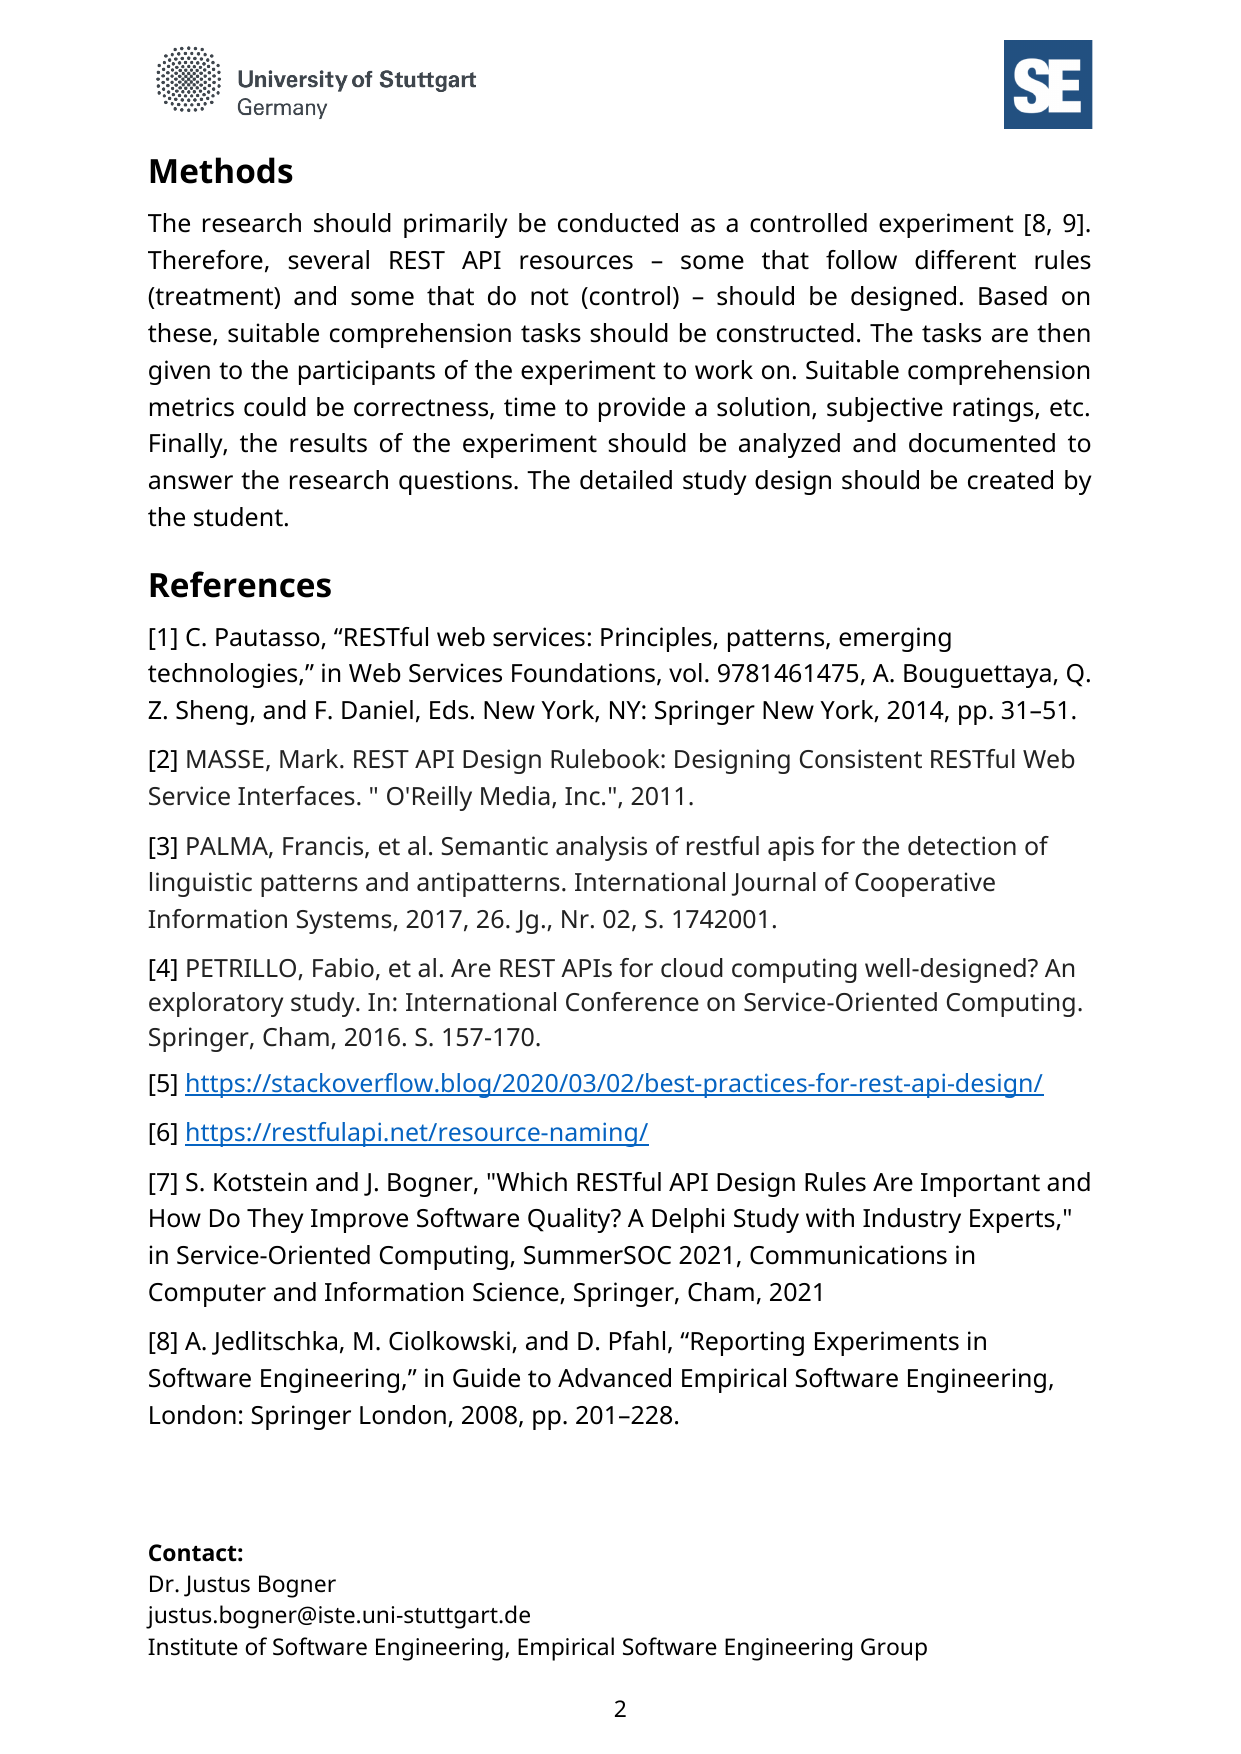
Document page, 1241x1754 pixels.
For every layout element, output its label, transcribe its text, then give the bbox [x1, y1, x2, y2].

text [5] https://stackoverflow.blog/2020/03/02/best-practices-for-rest-api-design/ [148, 1066, 1093, 1100]
text The research should primarily be conducted as a controlled experiment [8, 9]. Therefore, several REST API resources – some that follow different rules (treatment) and some that do not (control) – should be designed. Based on these, suitable comprehension tasks should be constructed. The tasks are then given to the participants of the experiment to work on. Suitable comprehension metrics could be correctness, time to provide a solution, subjective ratings, etc. Finally, the results of the experiment should be analyzed and documented to answer the research questions. The detailed study design should be created by the student. [148, 206, 1093, 534]
text [1] C. Pautasso, “RESTful web services: Principles, patterns, emerging technologies,” in Web Services Foundations, vol. 9781461475, A. Bouguettaya, Q. Z. Sheng, and F. Daniel, Eds. New York, NY: Springer New York, 2014, pp. 31–51. [148, 619, 1093, 727]
text [3] PALMA, Francis, et al. Semantic analysis of restful apis for the detection of linguistic patterns and antipatterns. International Journal of Cooperative Information Systems, 2017, 26. Jg., Nr. 02, S. 1742001. [148, 828, 1093, 936]
text [8] A. Jedlitschka, M. Ciolkowski, and D. Pfahl, “Reporting Experiments in Software Engineering,” in Guide to Advanced Empirical Software Engineering, London: Springer London, 2008, pp. 201–228. [148, 1324, 1093, 1431]
text [6] https://restfulapi.net/resource-naming/ [148, 1115, 1093, 1149]
text [2] MASSE, Mark. REST API Design Rulebook: Designing Consistent RESTful Web Service Interfaces. " O'Reilly Media, Inc.", 2011. [148, 742, 1093, 813]
picture [147, 37, 484, 127]
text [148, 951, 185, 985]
text [7] S. Kotstein and J. Bogner, "Which RESTful API Design Rules Are Important and How Do They Improve Software Quality? A Delphi Study with Industry Experts," in Service-Oriented Computing, SummerSOC 2021, Communications in Computer and Information Science, Springer, Cham, 2021 [148, 1164, 1093, 1309]
subtitle Methods [148, 148, 1093, 193]
text [4] PETRILLO, Fabio, et al. Are REST APIs for cloud computing well-designed? An exploratory study. In: International Conference on Service-Oriented Computing. Springer, Cham, 2016. S. 157-170. [542, 951, 1093, 1053]
picture [1004, 40, 1093, 129]
subtitle References [148, 561, 1093, 607]
